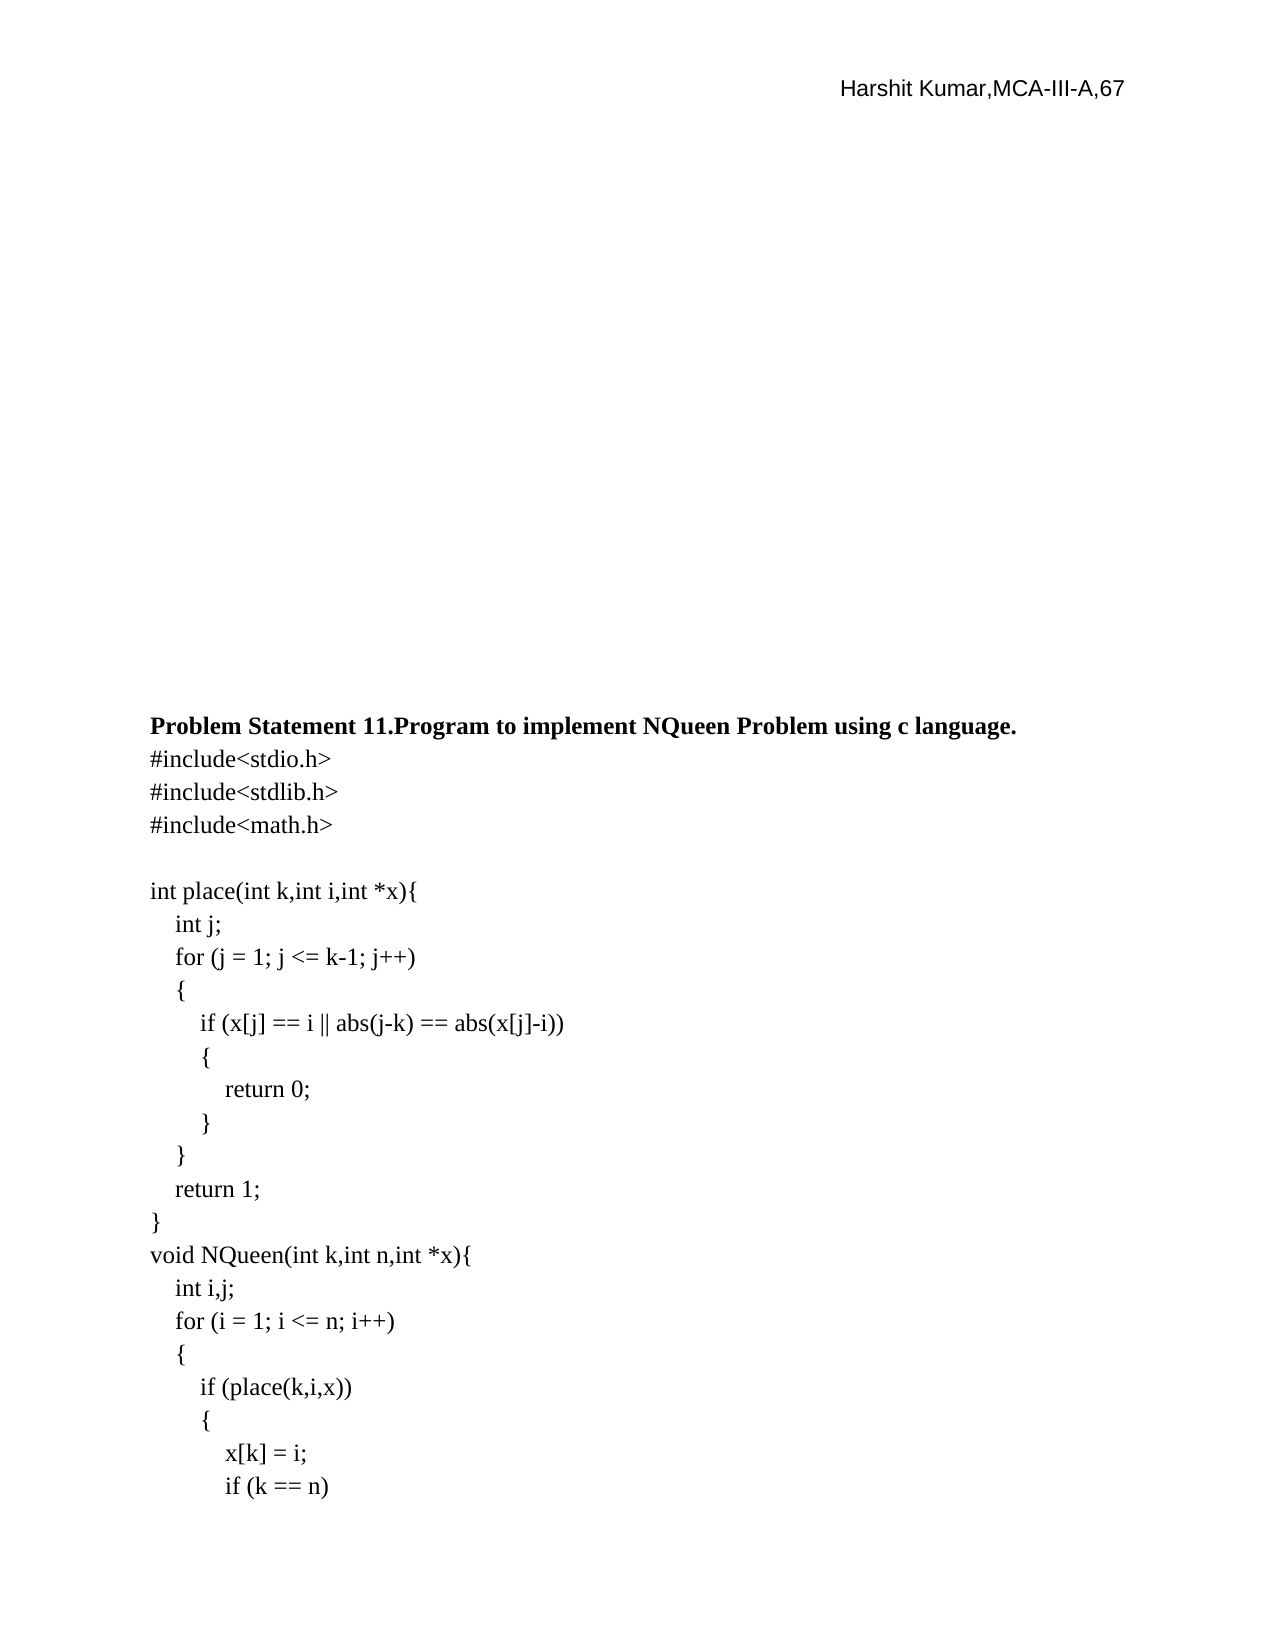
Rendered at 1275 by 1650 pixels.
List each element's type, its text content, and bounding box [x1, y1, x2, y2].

text return 1; [150, 1174, 1125, 1202]
text int j; [150, 909, 1125, 938]
text for (j = 1; j <= k-1; j++) [150, 942, 1125, 971]
text } [150, 1141, 1125, 1169]
text { [150, 1339, 1125, 1367]
text #include<stdio.h> [150, 744, 1125, 773]
text if (place(k,i,x)) [150, 1372, 1125, 1401]
text { [150, 976, 1125, 1004]
text } [150, 1207, 1125, 1235]
text int place(int k,int i,int *x){ [150, 876, 1125, 905]
text } [150, 1108, 1125, 1136]
text if (x[j] == i || abs(j-k) == abs(x[j]-i)) [150, 1008, 1125, 1037]
text return 0; [150, 1074, 1125, 1103]
text #include<math.h> [150, 810, 1125, 839]
text #include<stdlib.h> [150, 777, 1125, 806]
text { [150, 1405, 1125, 1433]
text void NQueen(int k,int n,int *x){ [150, 1240, 1125, 1268]
text if (k == n) [150, 1471, 1125, 1499]
text for (i = 1; i <= n; i++) [150, 1306, 1125, 1334]
text x[k] = i; [150, 1438, 1125, 1467]
text Problem Statement 11.Program to implement NQueen Problem using c language. [150, 711, 1125, 740]
text { [150, 1042, 1125, 1070]
text int i,j; [150, 1273, 1125, 1301]
